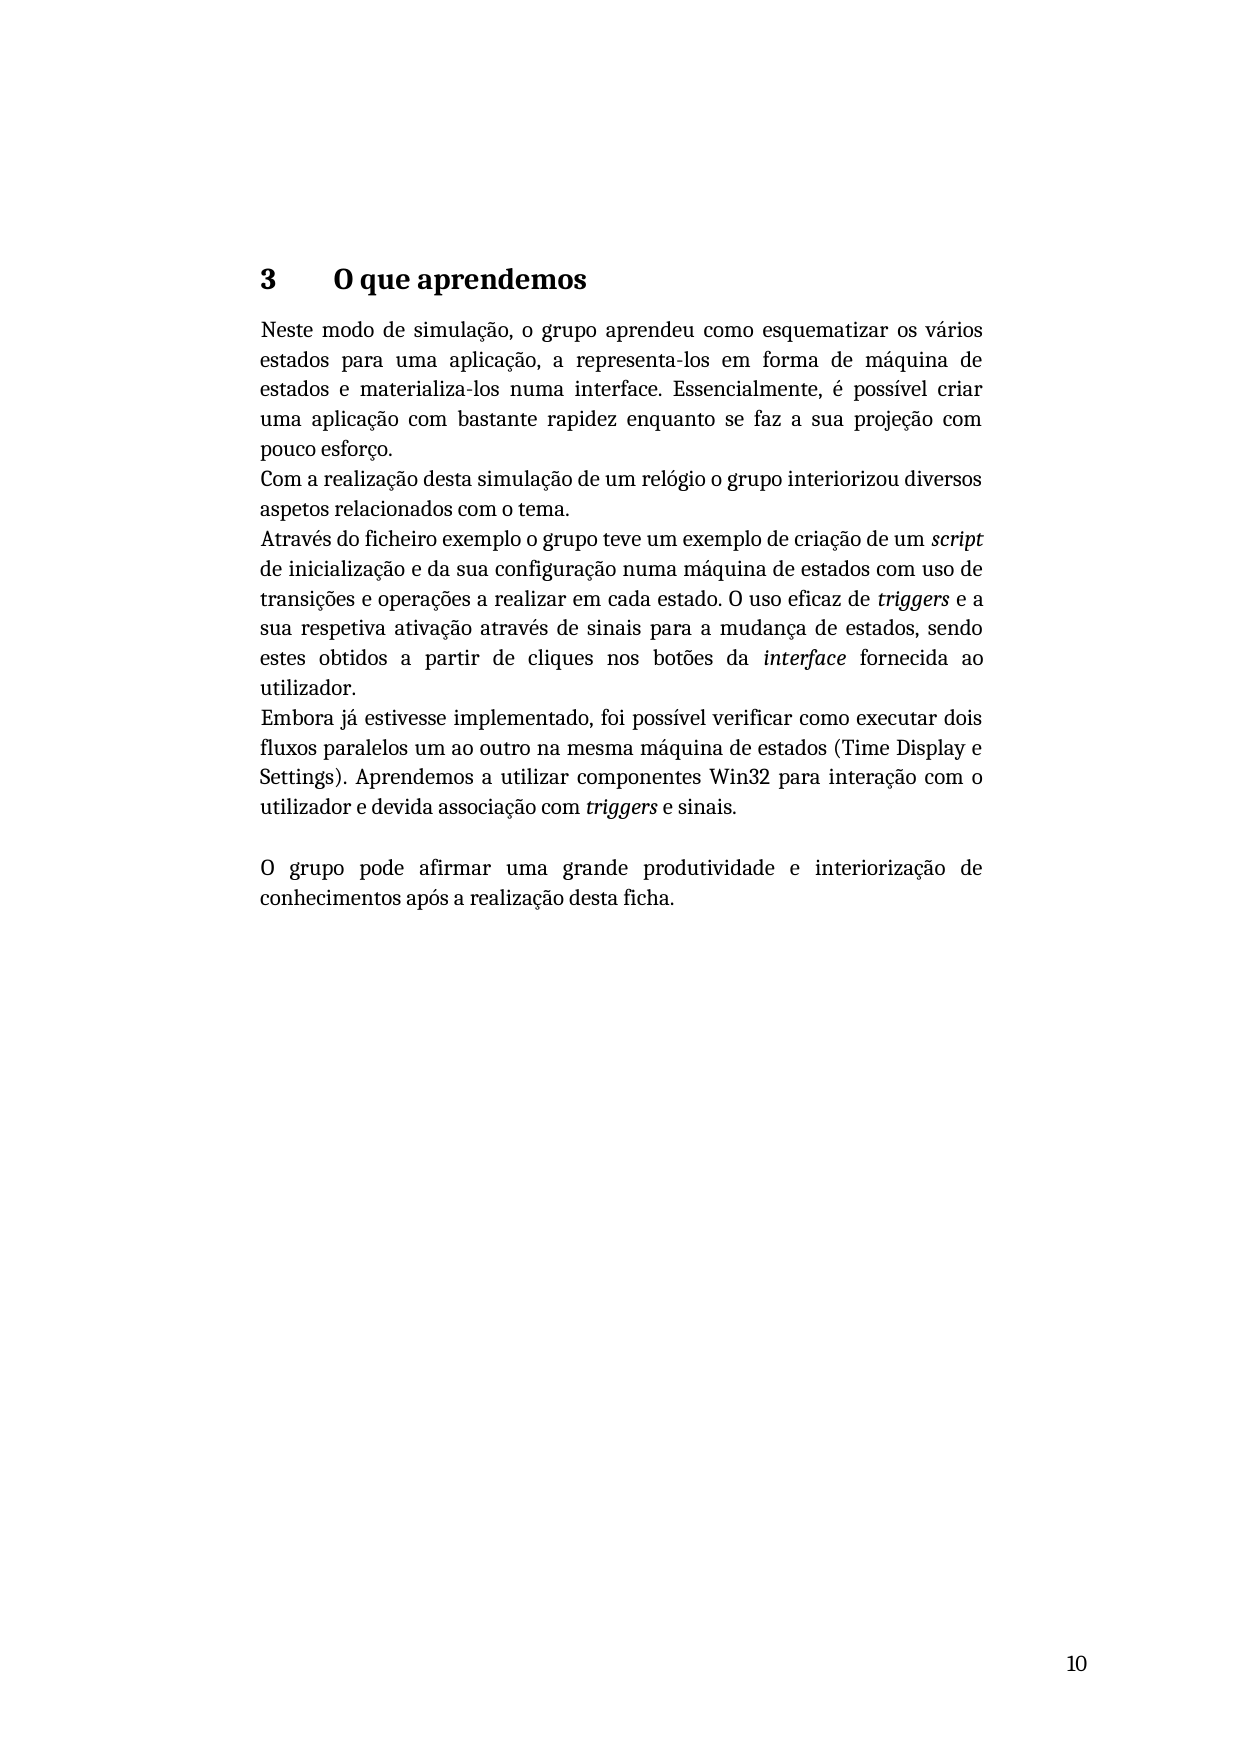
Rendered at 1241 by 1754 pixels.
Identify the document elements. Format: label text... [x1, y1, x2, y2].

text Embora já estivesse implementado, foi possível verificar como executar dois fluxos paralelos um ao outro na mesma máquina de estados (Time Display e Settings). Aprendemos a utilizar componentes Win32 para interação com o utilizador e devida associação com triggers e sinais. [260, 705, 983, 820]
text Neste modo de simulação, o grupo aprendeu como esquematizar os vários estados para uma aplicação, a representa-los em forma de máquina de estados e materializa-los numa interface. Essencialmente, é possível criar uma aplicação com bastante rapidez enquanto se faz a sua projeção com pouco esforço. [260, 317, 983, 462]
text Através do ficheiro exemplo o grupo teve um exemplo de criação de um script de inicialização e da sua configuração numa máquina de estados com uso de transições e operações a realizar em cada estado. O uso eficaz de triggers e a sua respetiva ativação através de sinais para a mudança de estados, sendo estes obtidos a partir de cliques nos botões da interface fornecida ao utilizador. [260, 526, 983, 701]
text Com a realização desta simulação de um relógio o grupo interiorizou diversos aspetos relacionados com o tema. [260, 466, 983, 522]
text O grupo pode afirmar uma grande produtividade e interiorização de conhecimentos após a realização desta ficha. [260, 855, 983, 911]
subtitle O que aprendemos [260, 262, 983, 297]
